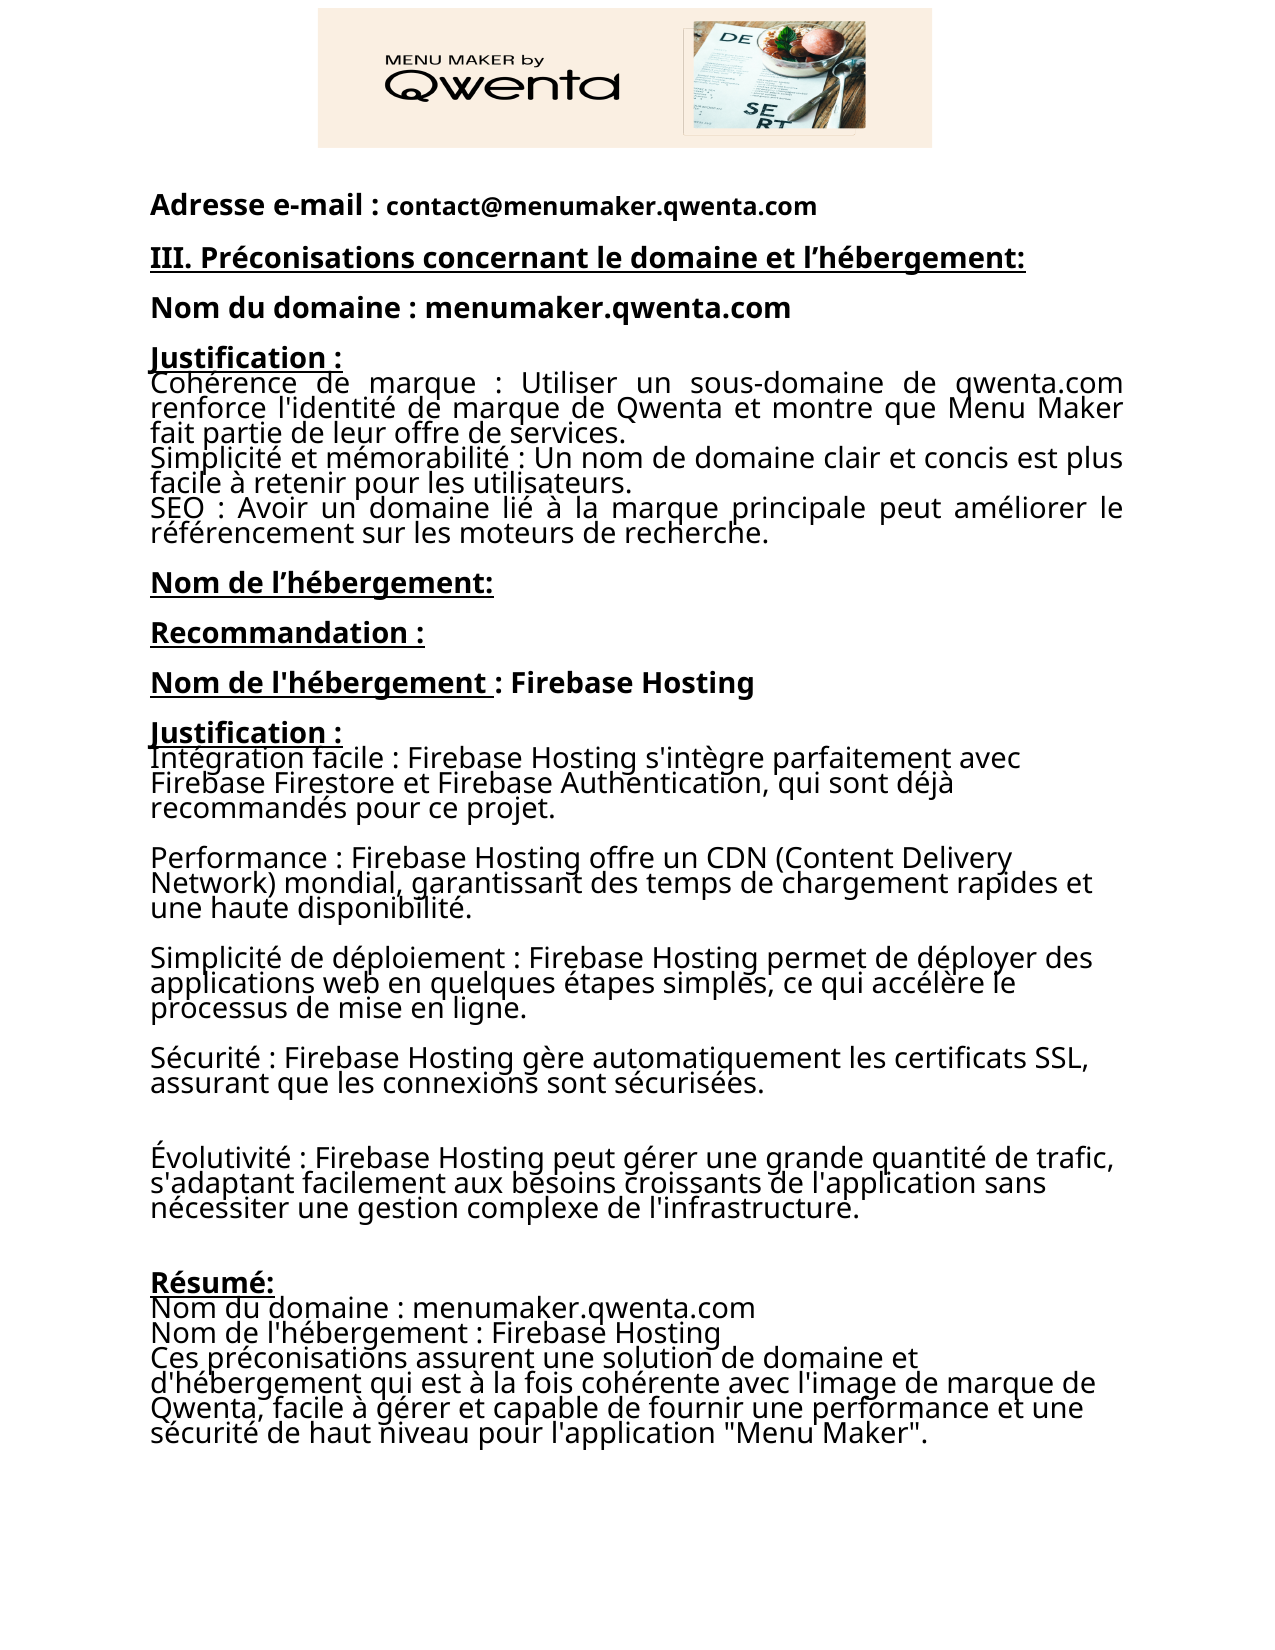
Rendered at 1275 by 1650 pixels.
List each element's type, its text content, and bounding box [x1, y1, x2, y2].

text Sécurité : Firebase Hosting gère automatiquement les certificats SSL, assurant que les connexions sont sécurisées. [150, 1049, 1125, 1099]
picture [317, 8, 933, 148]
text Résumé: [150, 1274, 1125, 1299]
text SEO : Avoir un domaine lié à la marque principale peut améliorer le référencement sur les moteurs de recherche. [150, 499, 1125, 549]
text Recommandation : [150, 624, 1125, 649]
text Justification : [156, 724, 1125, 749]
text Nom du domaine : menumaker.qwenta.com [150, 299, 1125, 324]
text III. Préconisations concernant le domaine et l’hébergement: [150, 249, 1125, 274]
text Intégration facile : Firebase Hosting s'intègre parfaitement avec Firebase Firestore et Firebase Authentication, qui sont déjà recommandés pour ce projet. [150, 749, 1125, 824]
text Nom de l’hébergement: [150, 574, 1125, 599]
text Simplicité et mémorabilité : Un nom de domaine clair et concis est plus facile à retenir pour les utilisateurs. [150, 449, 1125, 499]
text Simplicité de déploiement : Firebase Hosting permet de déployer des applications web en quelques étapes simples, ce qui accélère le processus de mise en ligne. [150, 949, 1125, 1024]
text Adresse e-mail : contact@menumaker.qwenta.com [150, 184, 1125, 224]
text Évolutivité : Firebase Hosting peut gérer une grande quantité de trafic, s'adaptant facilement aux besoins croissants de l'application sans nécessiter une gestion complexe de l'infrastructure. [150, 1149, 1125, 1224]
text Ces préconisations assurent une solution de domaine et d'hébergement qui est à la fois cohérente avec l'image de marque de Qwenta, facile à gérer et capable de fournir une performance et une sécurité de haut niveau pour l'application "Menu Maker". [150, 1349, 1125, 1449]
text Cohérence de marque : Utiliser un sous-domaine de qwenta.com renforce l'identité de marque de Qwenta et montre que Menu Maker fait partie de leur offre de services. [150, 374, 1125, 449]
text Performance : Firebase Hosting offre un CDN (Content Delivery Network) mondial, garantissant des temps de chargement rapides et une haute disponibilité. [150, 849, 1125, 924]
text Nom de l'hébergement : Firebase Hosting [150, 1324, 1125, 1349]
text Nom du domaine : menumaker.qwenta.com [150, 1299, 1125, 1324]
text Nom de l'hébergement : Firebase Hosting [150, 674, 1125, 699]
text Justification : [156, 349, 1125, 374]
